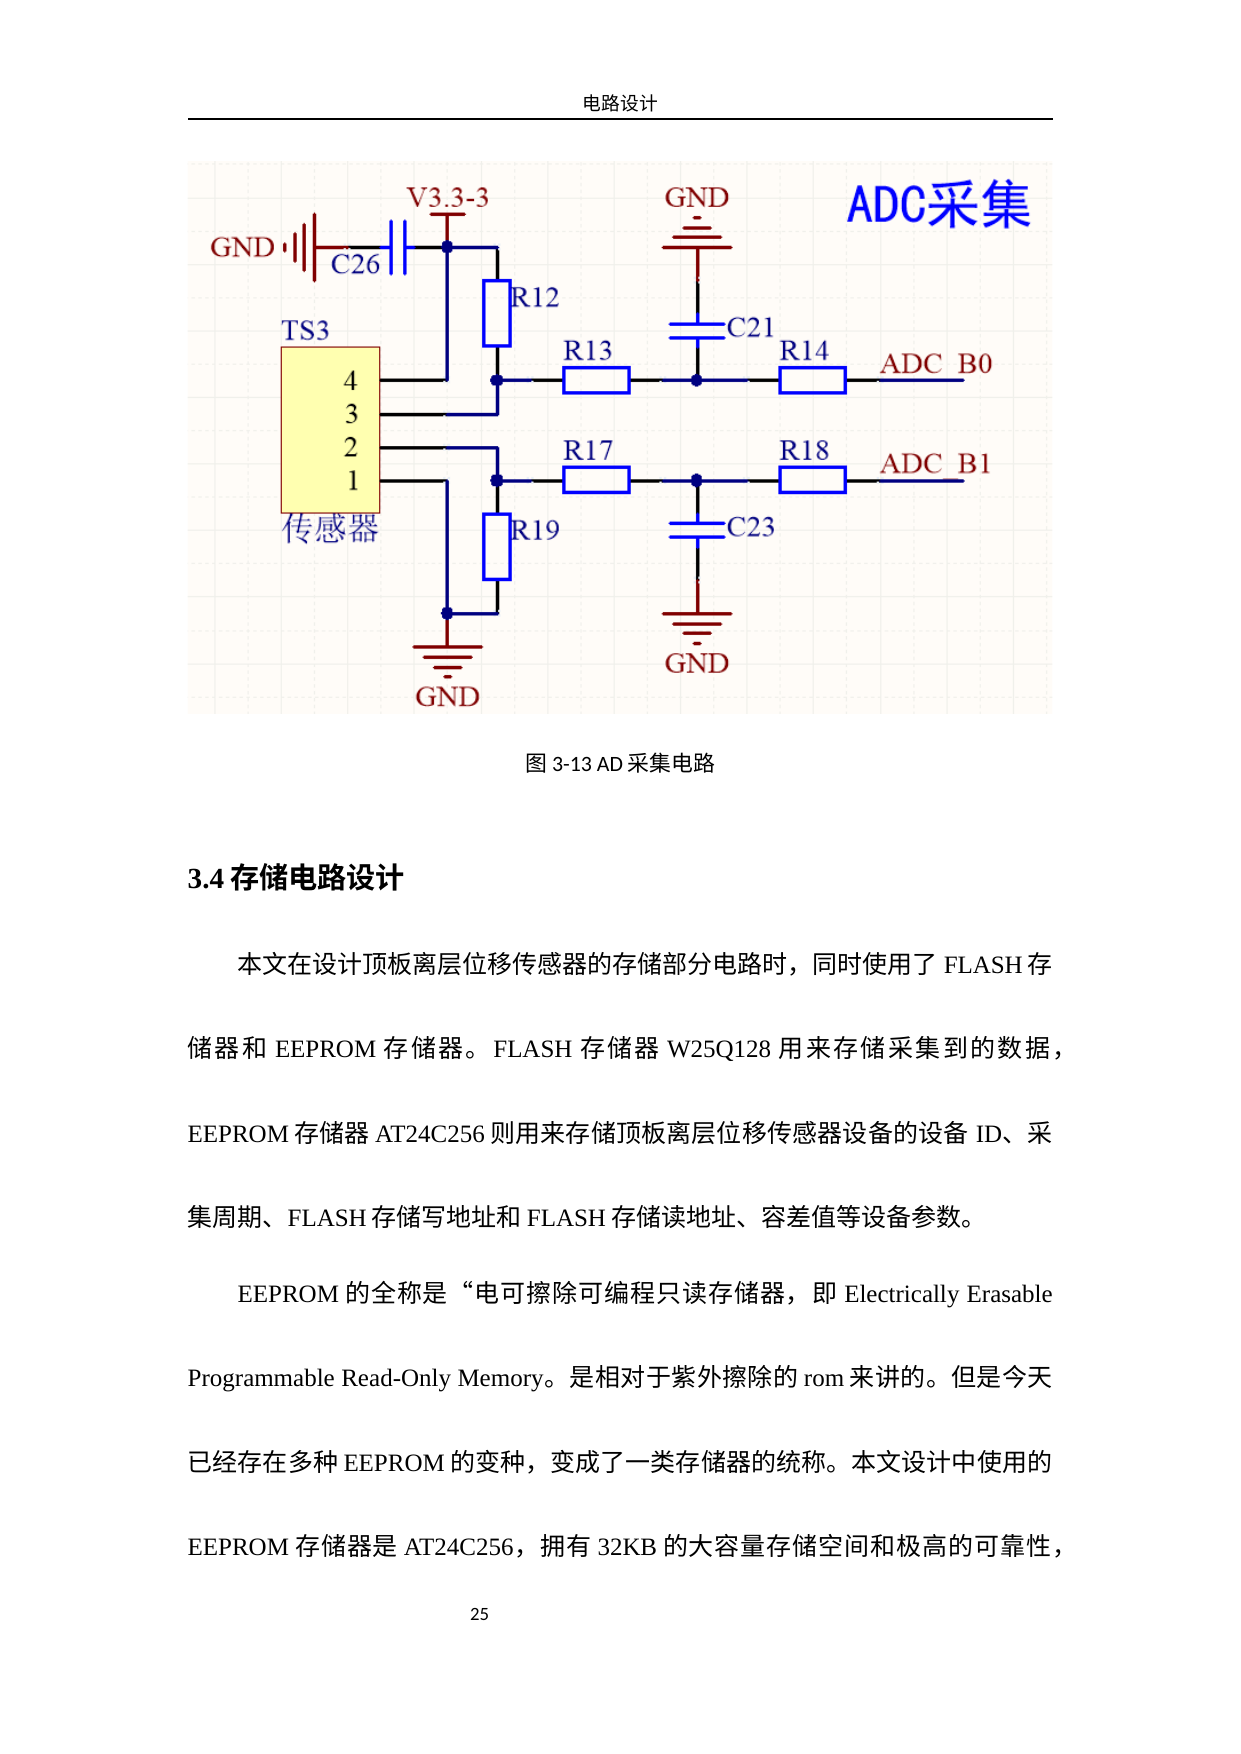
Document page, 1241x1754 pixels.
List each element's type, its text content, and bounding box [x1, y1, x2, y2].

subtitle 3.4存储电路设计 [187, 843, 1053, 908]
text 本文在设计顶板离层位移传感器的存储部分电路时，同时使用了FLASH存储器和EEPROM存储器。FLASH存储器W25Q128用来存储采集到的数据，EEPROM存储器AT24C256则用来存储顶板离层位移传感器设备的设备ID、采集周期、FLASH存储写地址和FLASH存储读地址、容差值等设备参数。 [187, 930, 1053, 1248]
picture [187, 161, 1053, 714]
text 图3-13 AD采集电路 [187, 746, 1053, 778]
